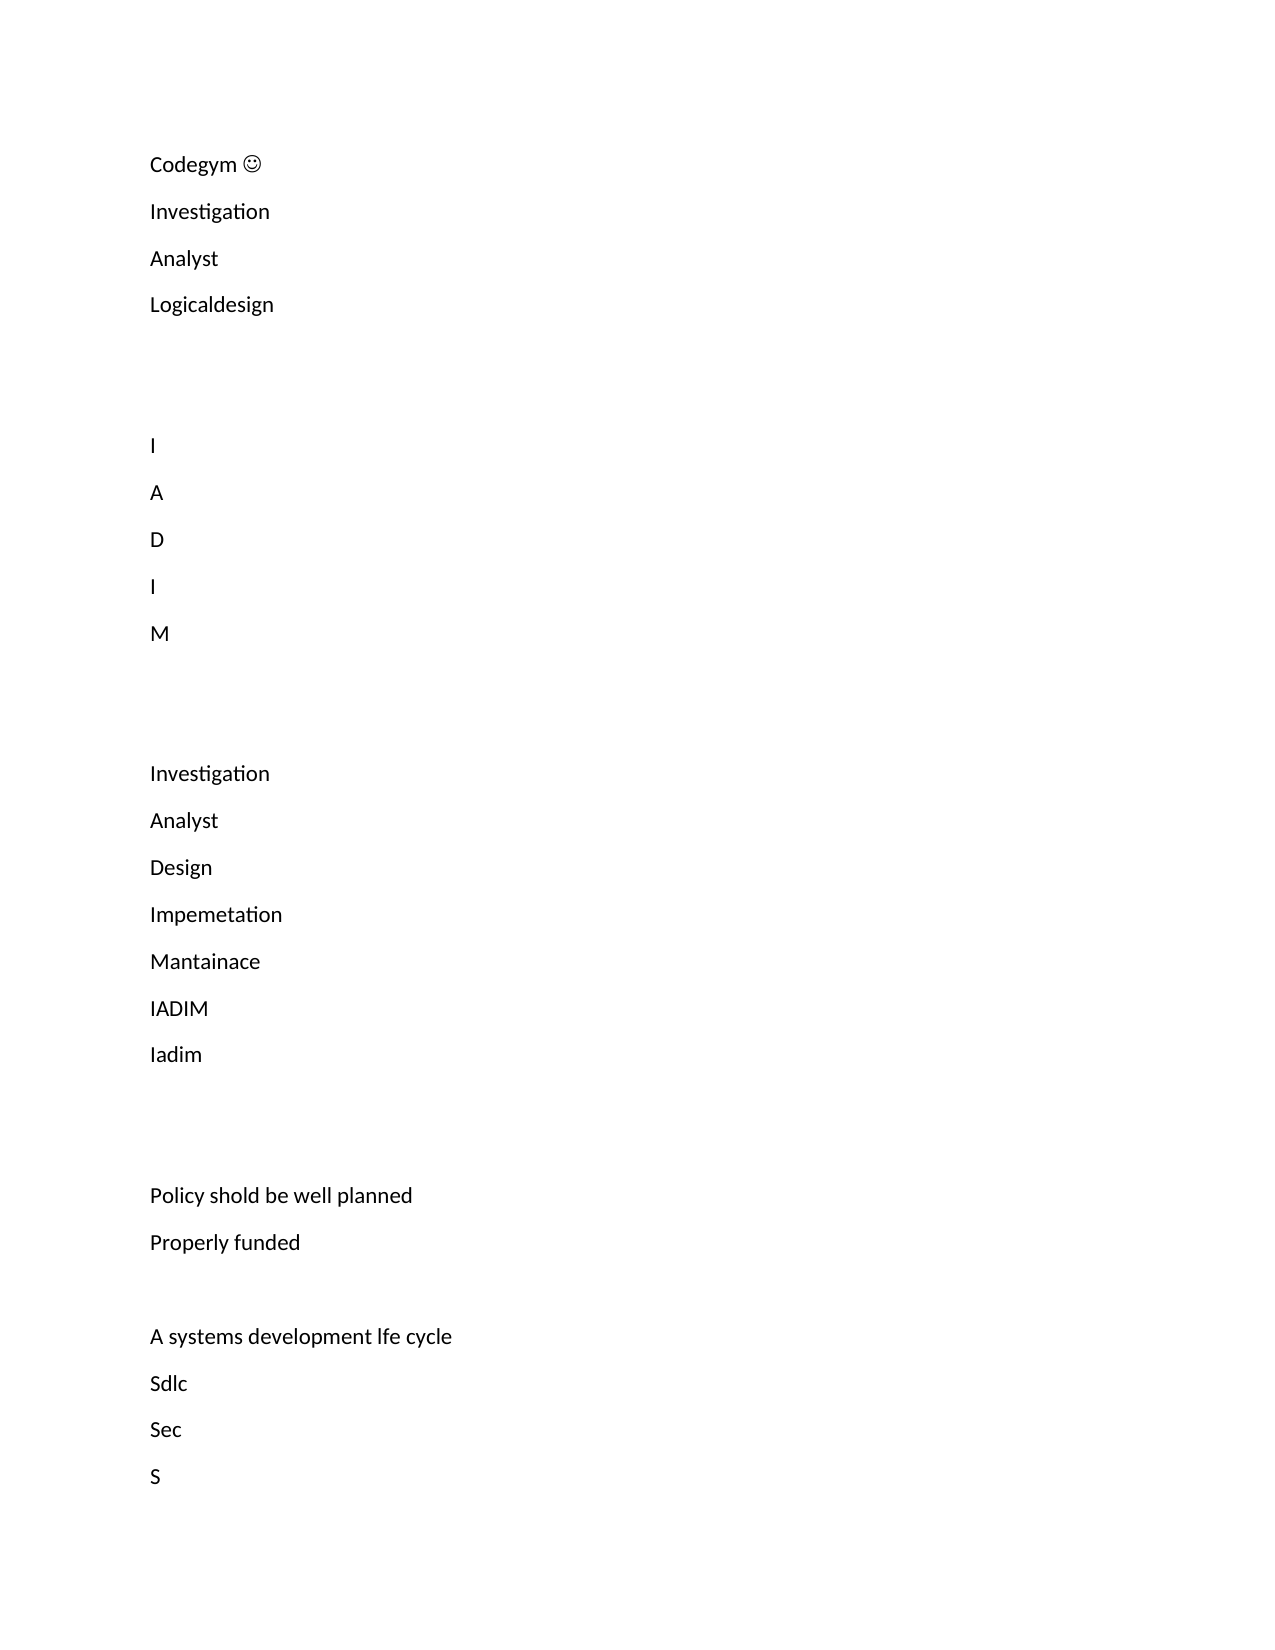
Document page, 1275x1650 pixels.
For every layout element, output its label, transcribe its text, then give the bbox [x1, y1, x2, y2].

text I [150, 572, 1125, 600]
text Investigation [150, 197, 1125, 225]
text D [150, 525, 1125, 553]
text Analyst [150, 244, 1125, 272]
text Mantainace [150, 947, 1125, 975]
text Policy shold be well planned [150, 1181, 1125, 1209]
text Sec [150, 1416, 1125, 1444]
text A [150, 478, 1125, 506]
text Analyst [150, 806, 1125, 834]
text IADIM [150, 994, 1125, 1022]
text Properly funded [150, 1228, 1125, 1256]
text S [150, 1462, 1125, 1491]
text Impemetation [150, 900, 1125, 928]
text Logicaldesign [150, 291, 1125, 319]
text A systems development lfe cycle [150, 1322, 1125, 1350]
text M [150, 619, 1125, 647]
text Investigation [150, 759, 1125, 787]
text I [150, 431, 1125, 459]
text Codegym [150, 150, 1125, 178]
text Design [150, 853, 1125, 881]
text Sdlc [150, 1369, 1125, 1397]
text Iadim [150, 1041, 1125, 1069]
